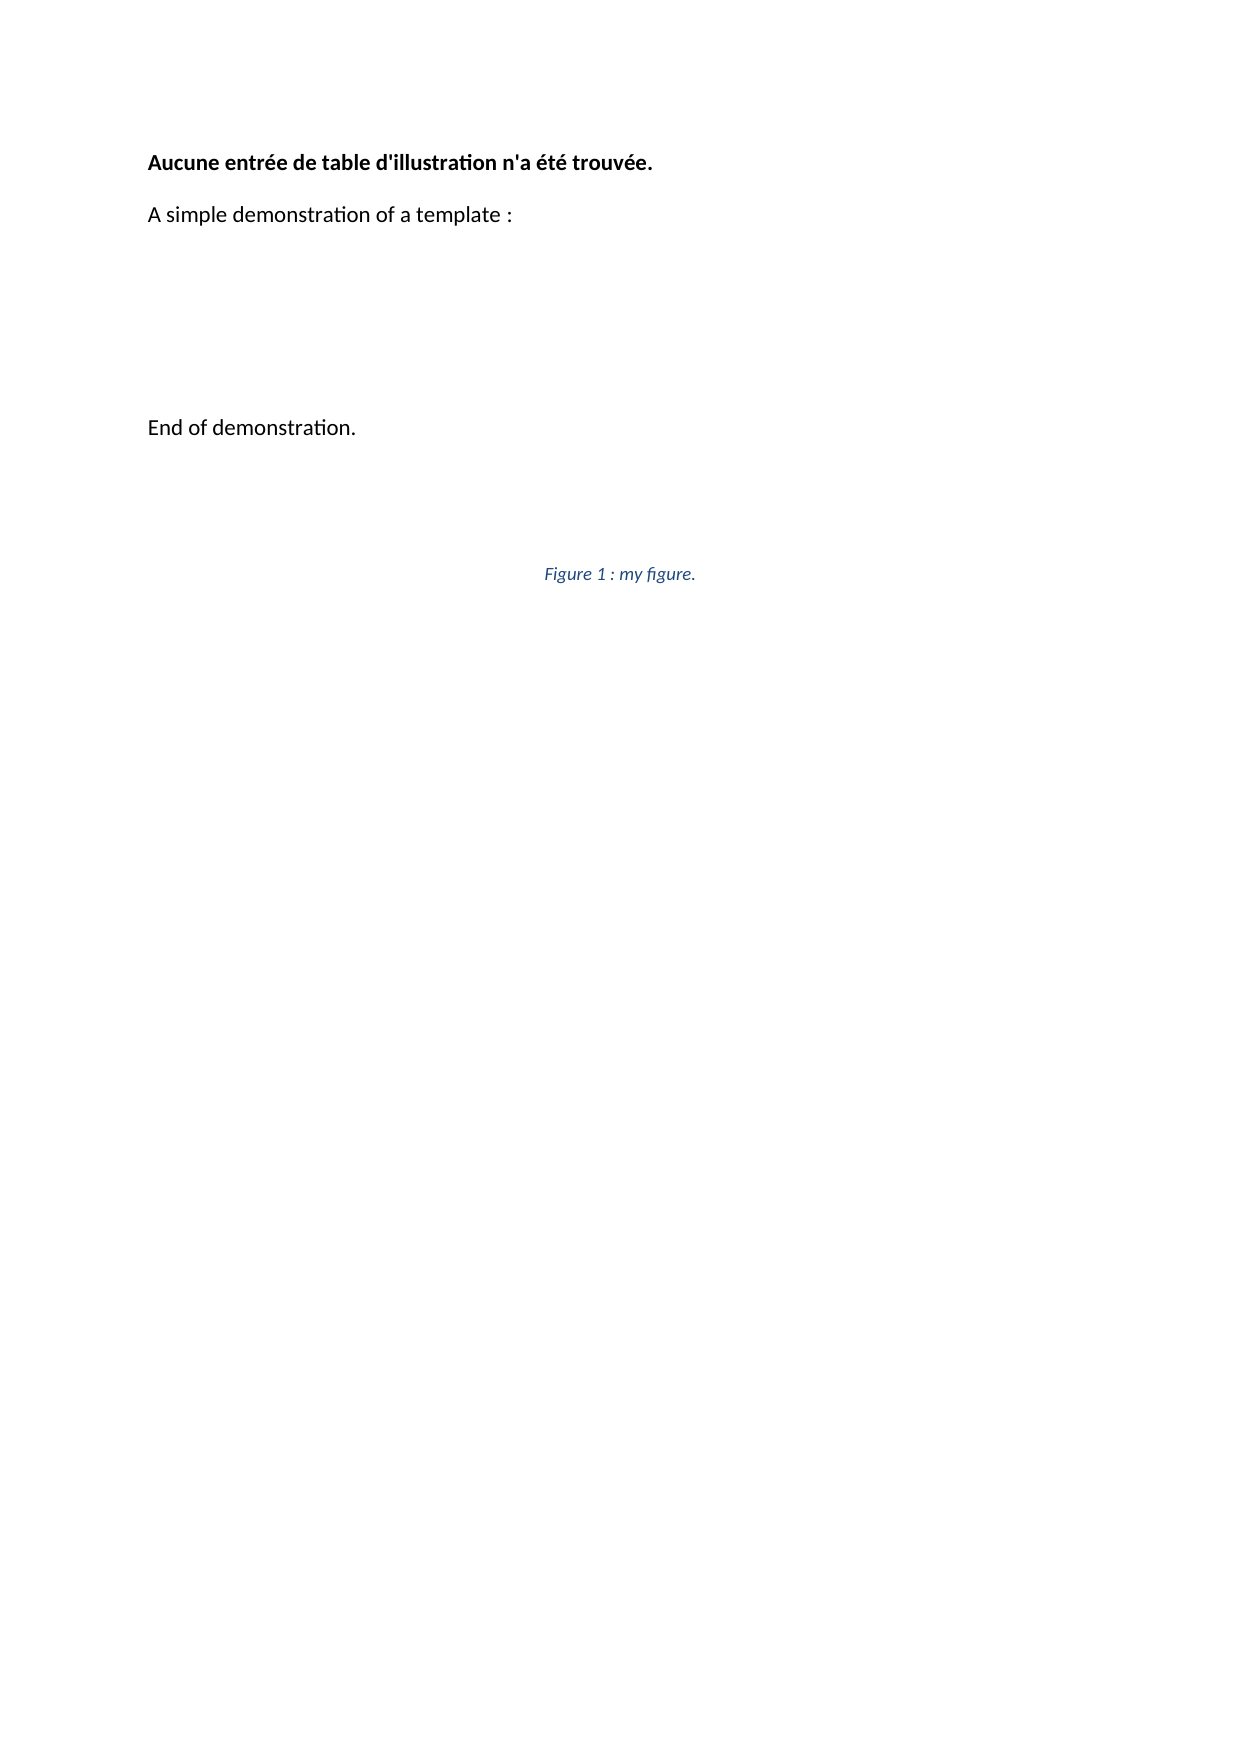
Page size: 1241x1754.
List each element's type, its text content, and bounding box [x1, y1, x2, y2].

text Figure 1 : my figure. [148, 562, 1093, 585]
text Aucune entrée de table d'illustration n'a été trouvée. [148, 148, 1093, 176]
text A simple demonstration of a template : [148, 201, 1093, 229]
text End of demonstration. [148, 413, 1093, 441]
